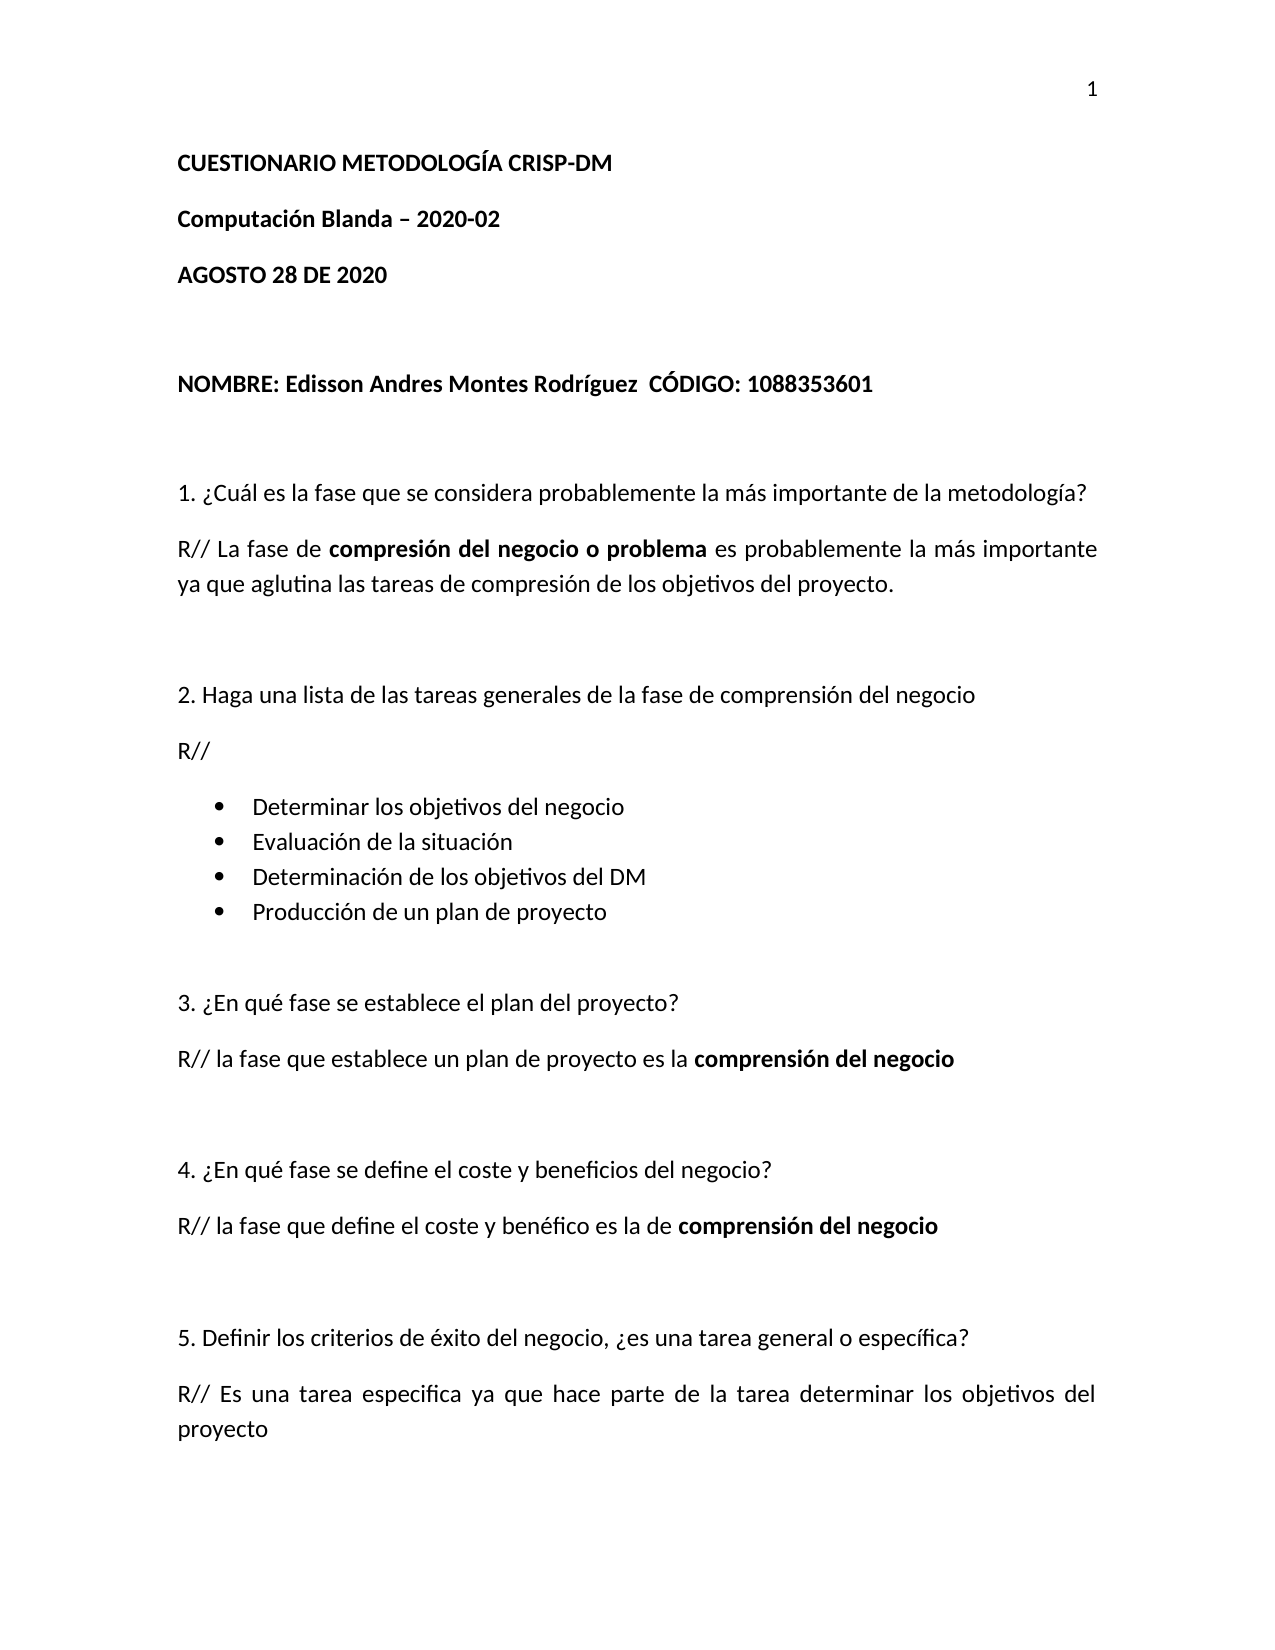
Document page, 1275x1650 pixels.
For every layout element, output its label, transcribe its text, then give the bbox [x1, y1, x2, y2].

text R// [177, 735, 1098, 766]
text 3. ¿En qué fase se establece el plan del proyecto? [177, 987, 1098, 1017]
text 2. Haga una lista de las tareas generales de la fase de comprensión del negocio [177, 679, 1098, 710]
text R// la fase que establece un plan de proyecto es la comprensión del negocio [177, 1043, 1098, 1073]
text NOMBRE: Edisson Andres Montes Rodríguez CÓDIGO: 1088353601 [177, 368, 1098, 399]
text 4. ¿En qué fase se define el coste y beneficios del negocio? [177, 1154, 1098, 1185]
text 5. Definir los criterios de éxito del negocio, ¿es una tarea general o específica? [177, 1322, 1098, 1352]
text R// la fase que define el coste y benéfico es la de comprensión del negocio [177, 1210, 1098, 1241]
list Determinación de los objetivos del DM [215, 861, 1098, 892]
text R// La fase de compresión del negocio o problema es probablemente la más importante ya que aglutina las tareas de compresión de los objetivos del proyecto. [177, 533, 1098, 598]
text AGOSTO 28 DE 2020 [177, 259, 1098, 290]
list Determinar los objetivos del negocio [215, 791, 1098, 822]
list Producción de un plan de proyecto [215, 896, 1098, 927]
text CUESTIONARIO METODOLOGÍA CRISP-DM [177, 148, 1098, 178]
text 1. ¿Cuál es la fase que se considera probablemente la más importante de la metodología? [177, 477, 1098, 507]
list Evaluación de la situación [215, 826, 1098, 857]
text Computación Blanda – 2020-02 [177, 203, 1098, 234]
text R// Es una tarea especifica ya que hace parte de la tarea determinar los objetivos del proyecto [177, 1378, 1098, 1443]
